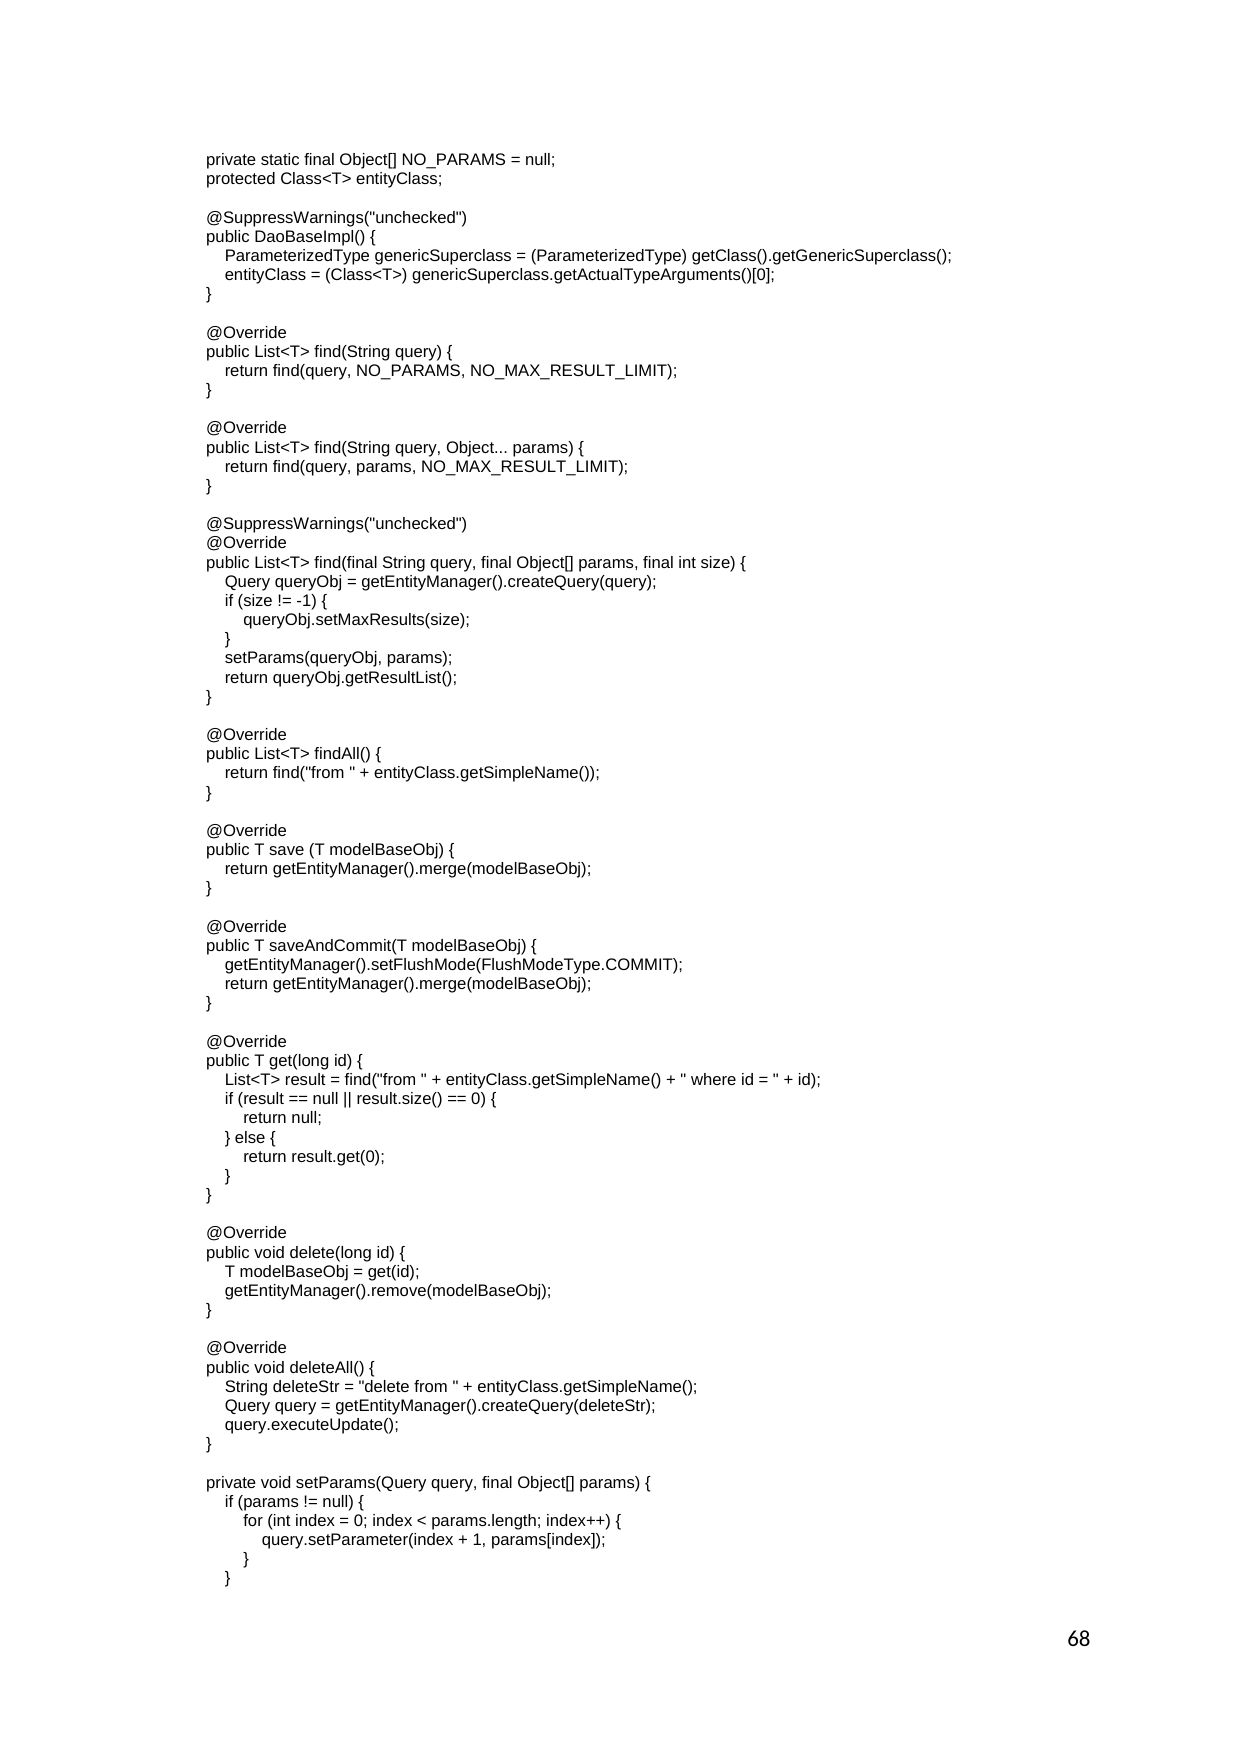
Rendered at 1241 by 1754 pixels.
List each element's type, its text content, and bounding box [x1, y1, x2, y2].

text public List<T> find(String query, Object... params) { [150, 437, 1090, 457]
text return queryObj.getResultList(); [150, 667, 1090, 687]
text Query queryObj = getEntityManager().createQuery(query); [150, 572, 1090, 591]
text @Override [150, 821, 1090, 840]
text Query query = getEntityManager().createQuery(deleteStr); [150, 1396, 1090, 1415]
text return getEntityManager().merge(modelBaseObj); [150, 859, 1090, 878]
text private static final Object[] NO_PARAMS = null; [150, 150, 1090, 169]
text @SuppressWarnings("unchecked") [150, 514, 1090, 533]
text ParameterizedType genericSuperclass = (ParameterizedType) getClass().getGenericSuperclass(); [150, 246, 1090, 265]
text setParams(queryObj, params); [150, 648, 1090, 667]
text } [150, 284, 1090, 303]
text } [150, 993, 1090, 1012]
text public List<T> find(String query) { [150, 342, 1090, 361]
text protected Class<T> entityClass; [150, 169, 1090, 188]
text public DaoBaseImpl() { [150, 227, 1090, 246]
text @Override [150, 725, 1090, 744]
text T modelBaseObj = get(id); [150, 1262, 1090, 1281]
text return null; [150, 1108, 1090, 1127]
text return result.get(0); [150, 1147, 1090, 1166]
text } [150, 476, 1090, 495]
text query.executeUpdate(); [150, 1415, 1090, 1434]
text return find(query, NO_PARAMS, NO_MAX_RESULT_LIMIT); [150, 361, 1090, 380]
text String deleteStr = "delete from " + entityClass.getSimpleName(); [150, 1377, 1090, 1396]
text @Override [150, 533, 1090, 552]
text public List<T> findAll() { [150, 744, 1090, 763]
text for (int index = 0; index < params.length; index++) { [150, 1511, 1090, 1530]
text if (result == null || result.size() == 0) { [150, 1089, 1090, 1108]
text } [150, 1185, 1090, 1204]
text if (size != -1) { [150, 591, 1090, 610]
text getEntityManager().remove(modelBaseObj); [150, 1281, 1090, 1300]
text @Override [150, 1032, 1090, 1051]
text if (params != null) { [150, 1492, 1090, 1511]
text public T saveAndCommit(T modelBaseObj) { [150, 936, 1090, 955]
text } [150, 1568, 1090, 1587]
text queryObj.setMaxResults(size); [150, 610, 1090, 629]
text @Override [150, 1223, 1090, 1242]
text public void delete(long id) { [150, 1242, 1090, 1262]
text } [150, 1300, 1090, 1319]
text return find(query, params, NO_MAX_RESULT_LIMIT); [150, 457, 1090, 476]
text @Override [150, 1338, 1090, 1357]
text return getEntityManager().merge(modelBaseObj); [150, 974, 1090, 993]
text public T get(long id) { [150, 1051, 1090, 1070]
text public void deleteAll() { [150, 1357, 1090, 1377]
text return find("from " + entityClass.getSimpleName()); [150, 763, 1090, 782]
text List<T> result = find("from " + entityClass.getSimpleName() + " where id = " + id); [150, 1070, 1090, 1089]
text query.setParameter(index + 1, params[index]); [150, 1530, 1090, 1549]
text public List<T> find(final String query, final Object[] params, final int size) { [150, 552, 1090, 572]
text getEntityManager().setFlushMode(FlushModeType.COMMIT); [150, 955, 1090, 974]
text } [150, 1549, 1090, 1568]
text } [150, 380, 1090, 399]
text entityClass = (Class<T>) genericSuperclass.getActualTypeArguments()[0]; [150, 265, 1090, 284]
text } [150, 782, 1090, 802]
text } [150, 1434, 1090, 1453]
text } else { [150, 1127, 1090, 1147]
text @Override [150, 917, 1090, 936]
text @Override [150, 418, 1090, 437]
text } [150, 687, 1090, 706]
text public T save (T modelBaseObj) { [150, 840, 1090, 859]
text } [150, 629, 1090, 648]
text } [150, 878, 1090, 897]
text @Override [150, 322, 1090, 342]
text } [150, 1166, 1090, 1185]
text @SuppressWarnings("unchecked") [150, 207, 1090, 227]
text private void setParams(Query query, final Object[] params) { [150, 1472, 1090, 1492]
